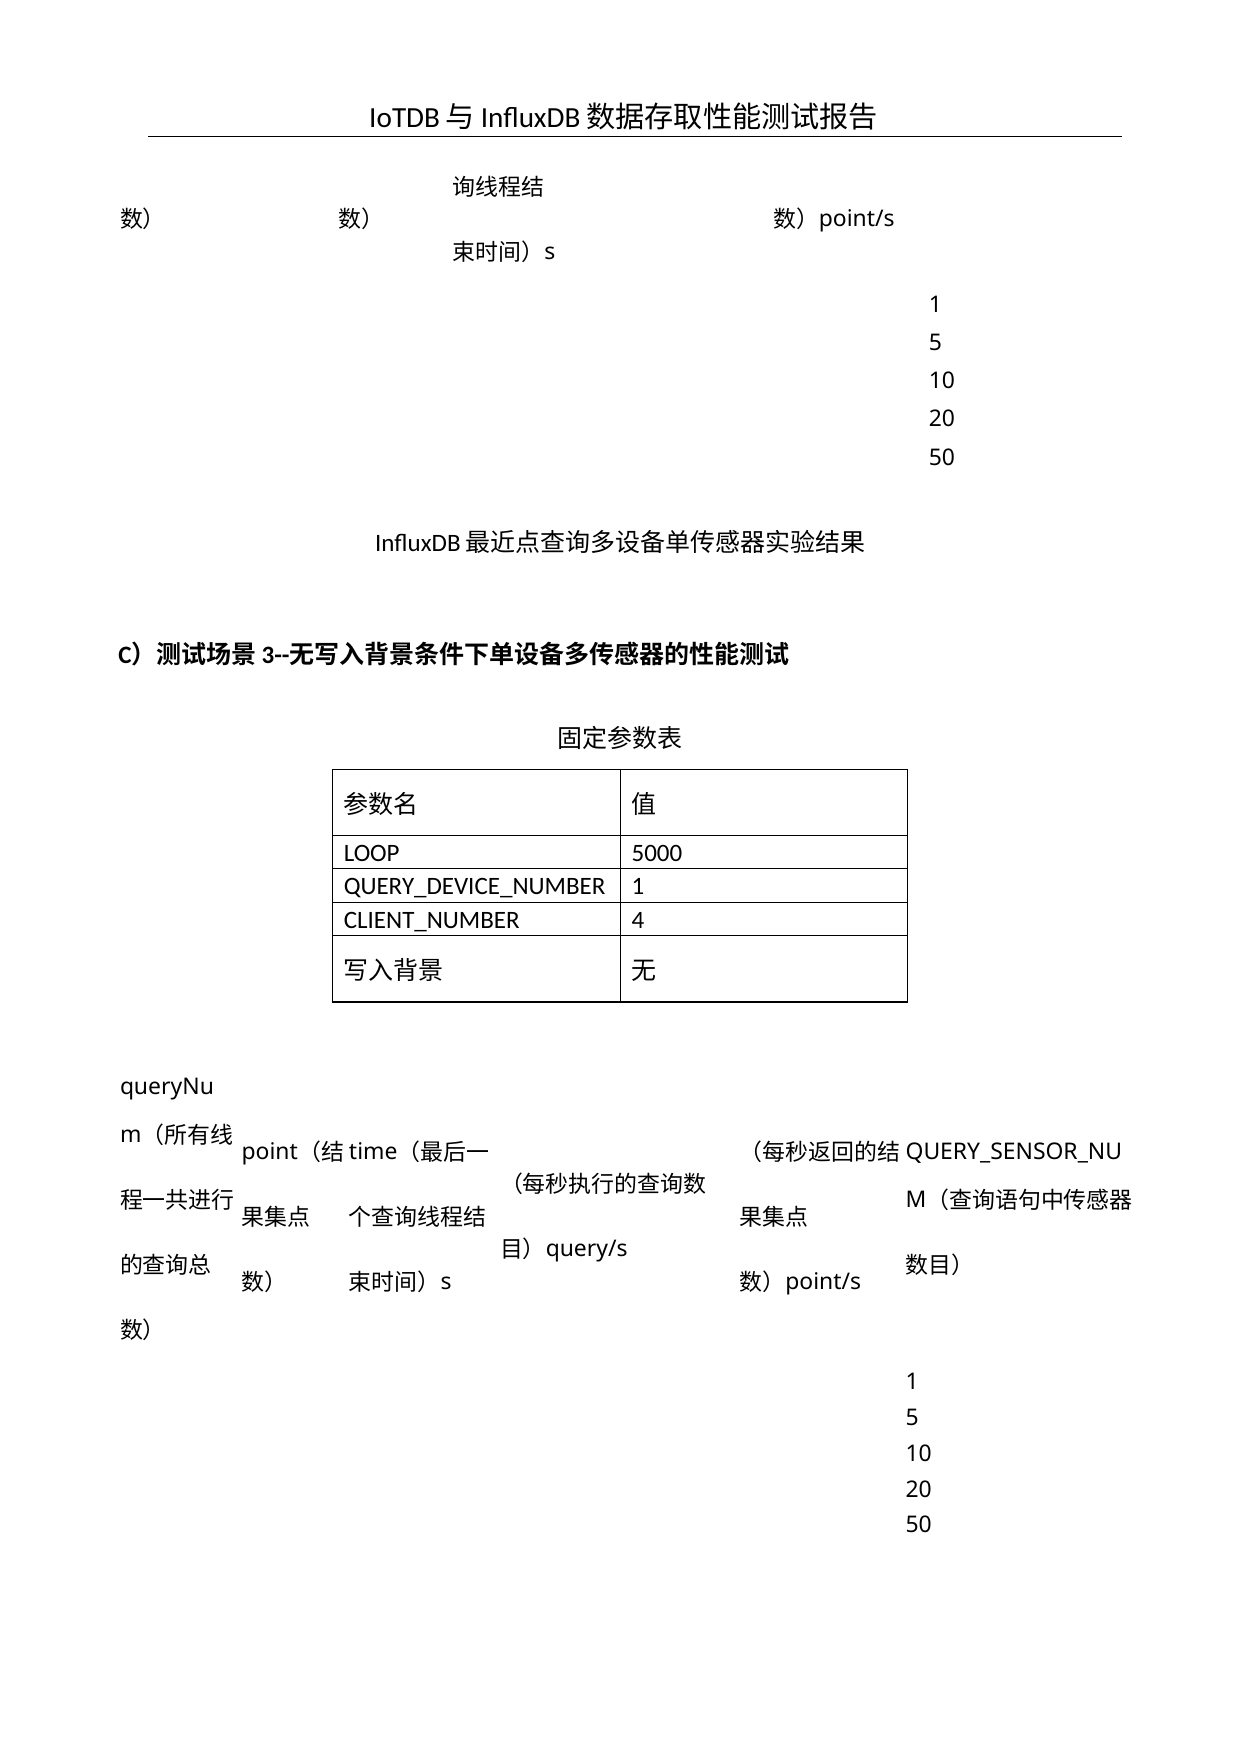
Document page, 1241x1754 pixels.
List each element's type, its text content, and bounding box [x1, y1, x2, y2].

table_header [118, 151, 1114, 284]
text InfluxDB最近点查询多设备单传感器实验结果 [118, 508, 1122, 573]
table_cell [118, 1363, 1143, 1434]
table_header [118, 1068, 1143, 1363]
text 固定参数表 [118, 704, 1122, 769]
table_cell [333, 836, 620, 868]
text C）测试场景3--无写入背景条件下单设备多传感器的性能测试 [118, 621, 1122, 686]
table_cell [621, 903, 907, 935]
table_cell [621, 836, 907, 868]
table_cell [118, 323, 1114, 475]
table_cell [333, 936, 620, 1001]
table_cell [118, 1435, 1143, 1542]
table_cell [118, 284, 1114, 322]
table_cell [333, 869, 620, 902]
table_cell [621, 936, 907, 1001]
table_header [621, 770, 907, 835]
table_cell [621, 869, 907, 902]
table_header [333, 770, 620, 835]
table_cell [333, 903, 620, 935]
